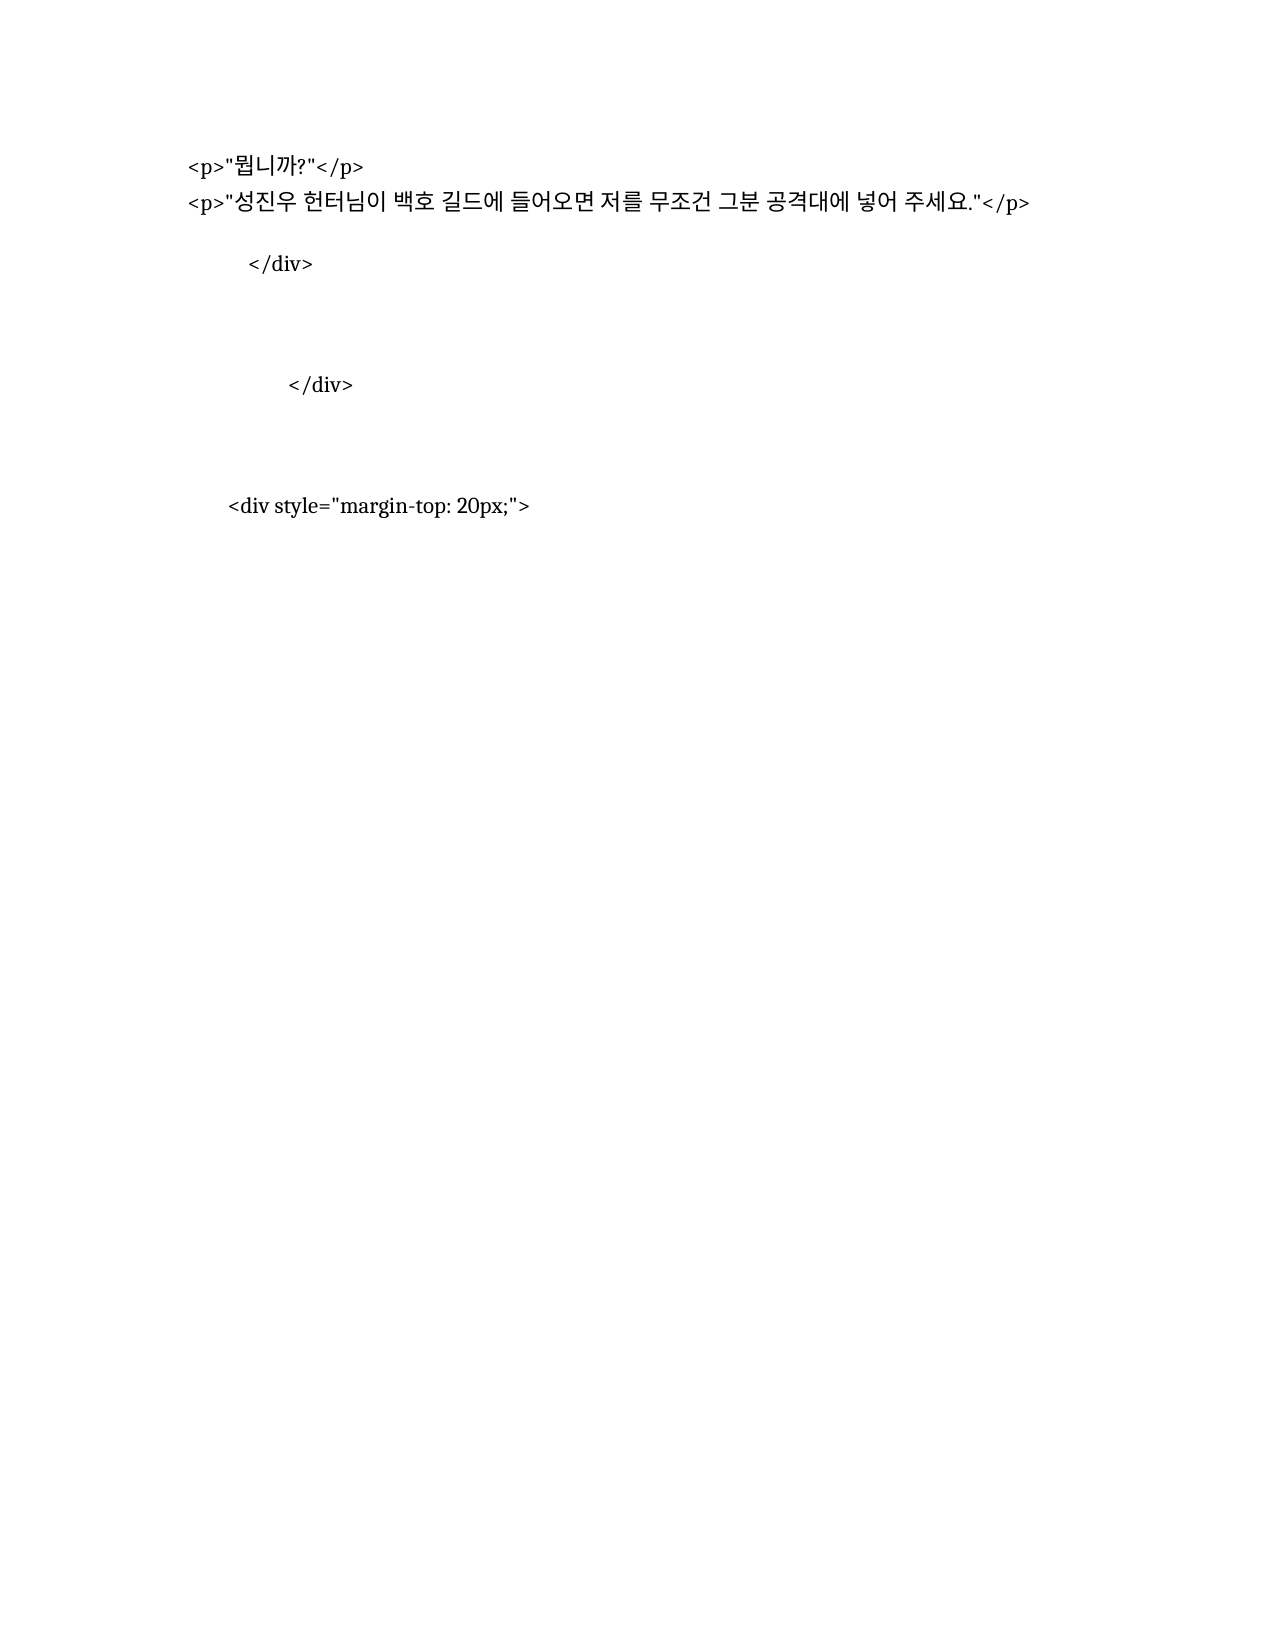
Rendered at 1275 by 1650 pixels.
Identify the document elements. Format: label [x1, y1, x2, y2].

text [187, 150, 1087, 549]
